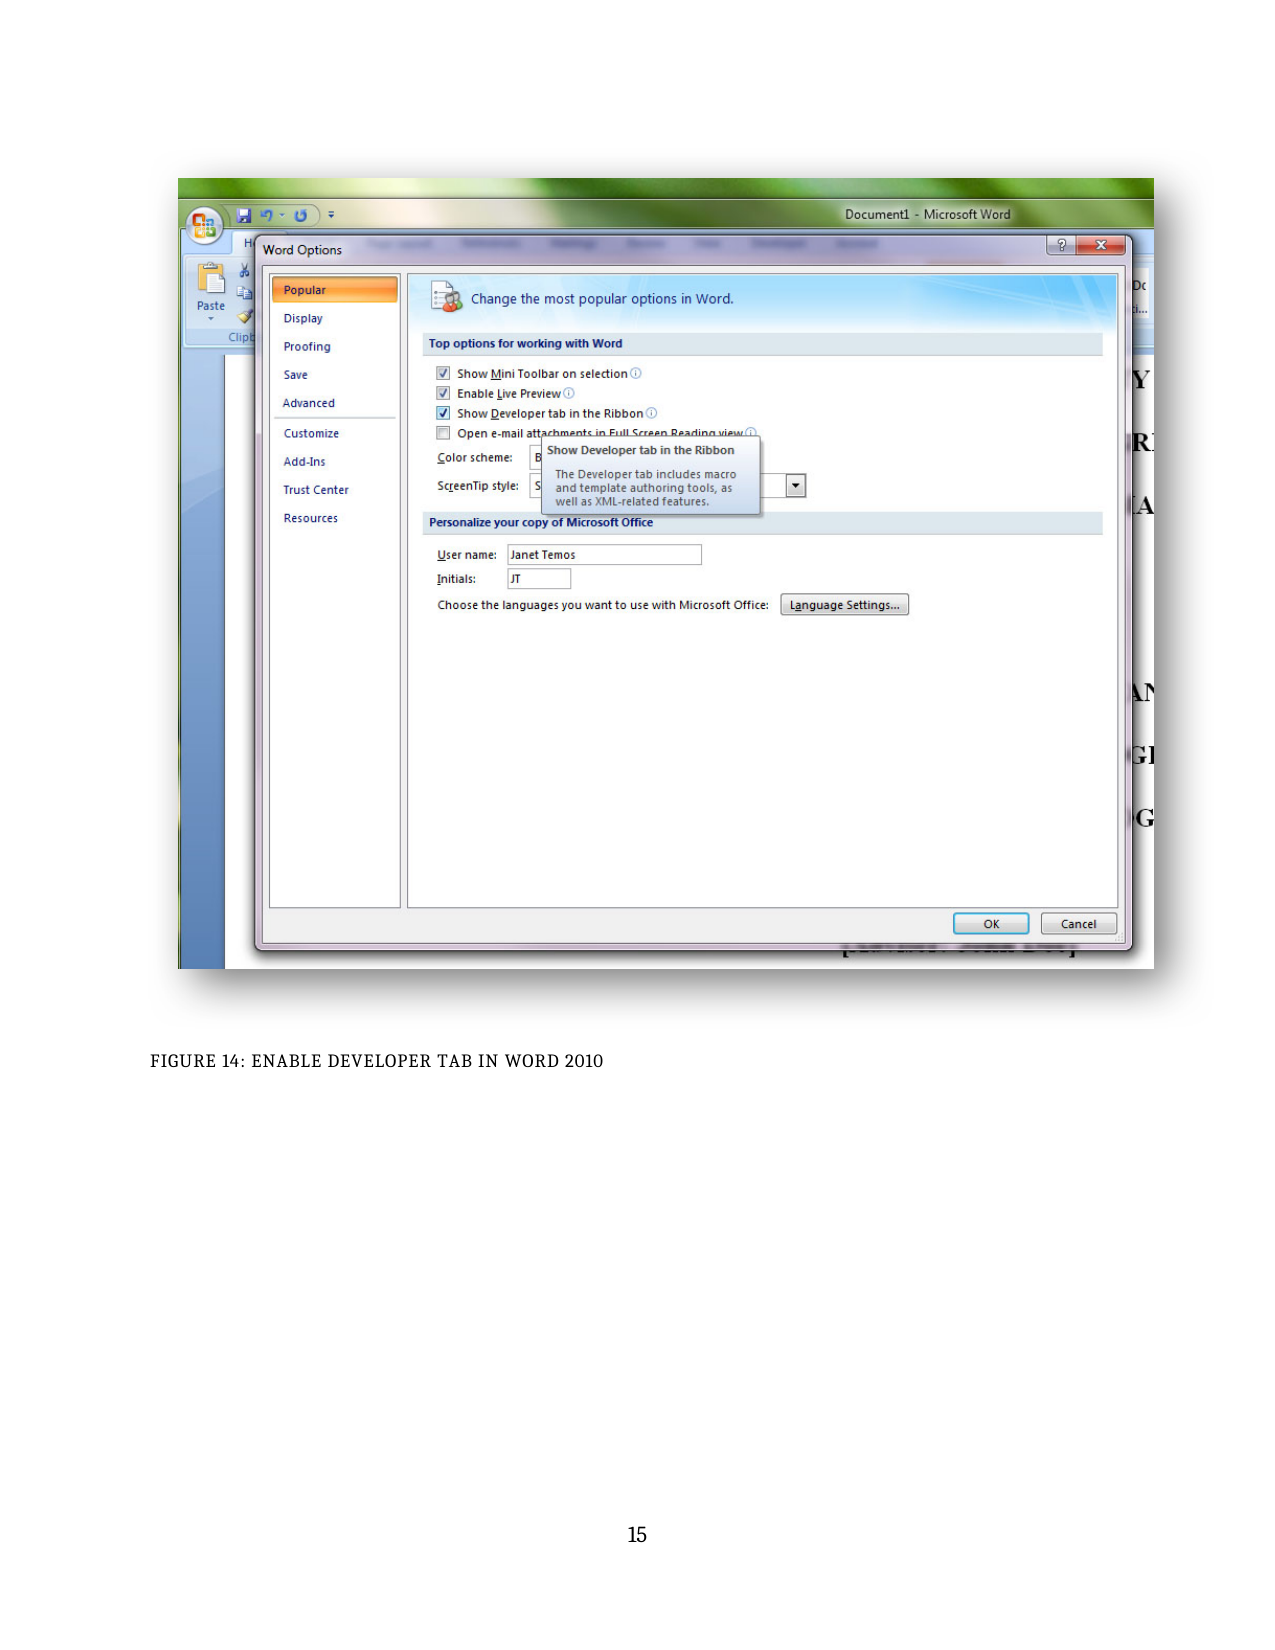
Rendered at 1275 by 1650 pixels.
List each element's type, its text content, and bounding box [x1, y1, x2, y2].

picture [178, 178, 1154, 969]
